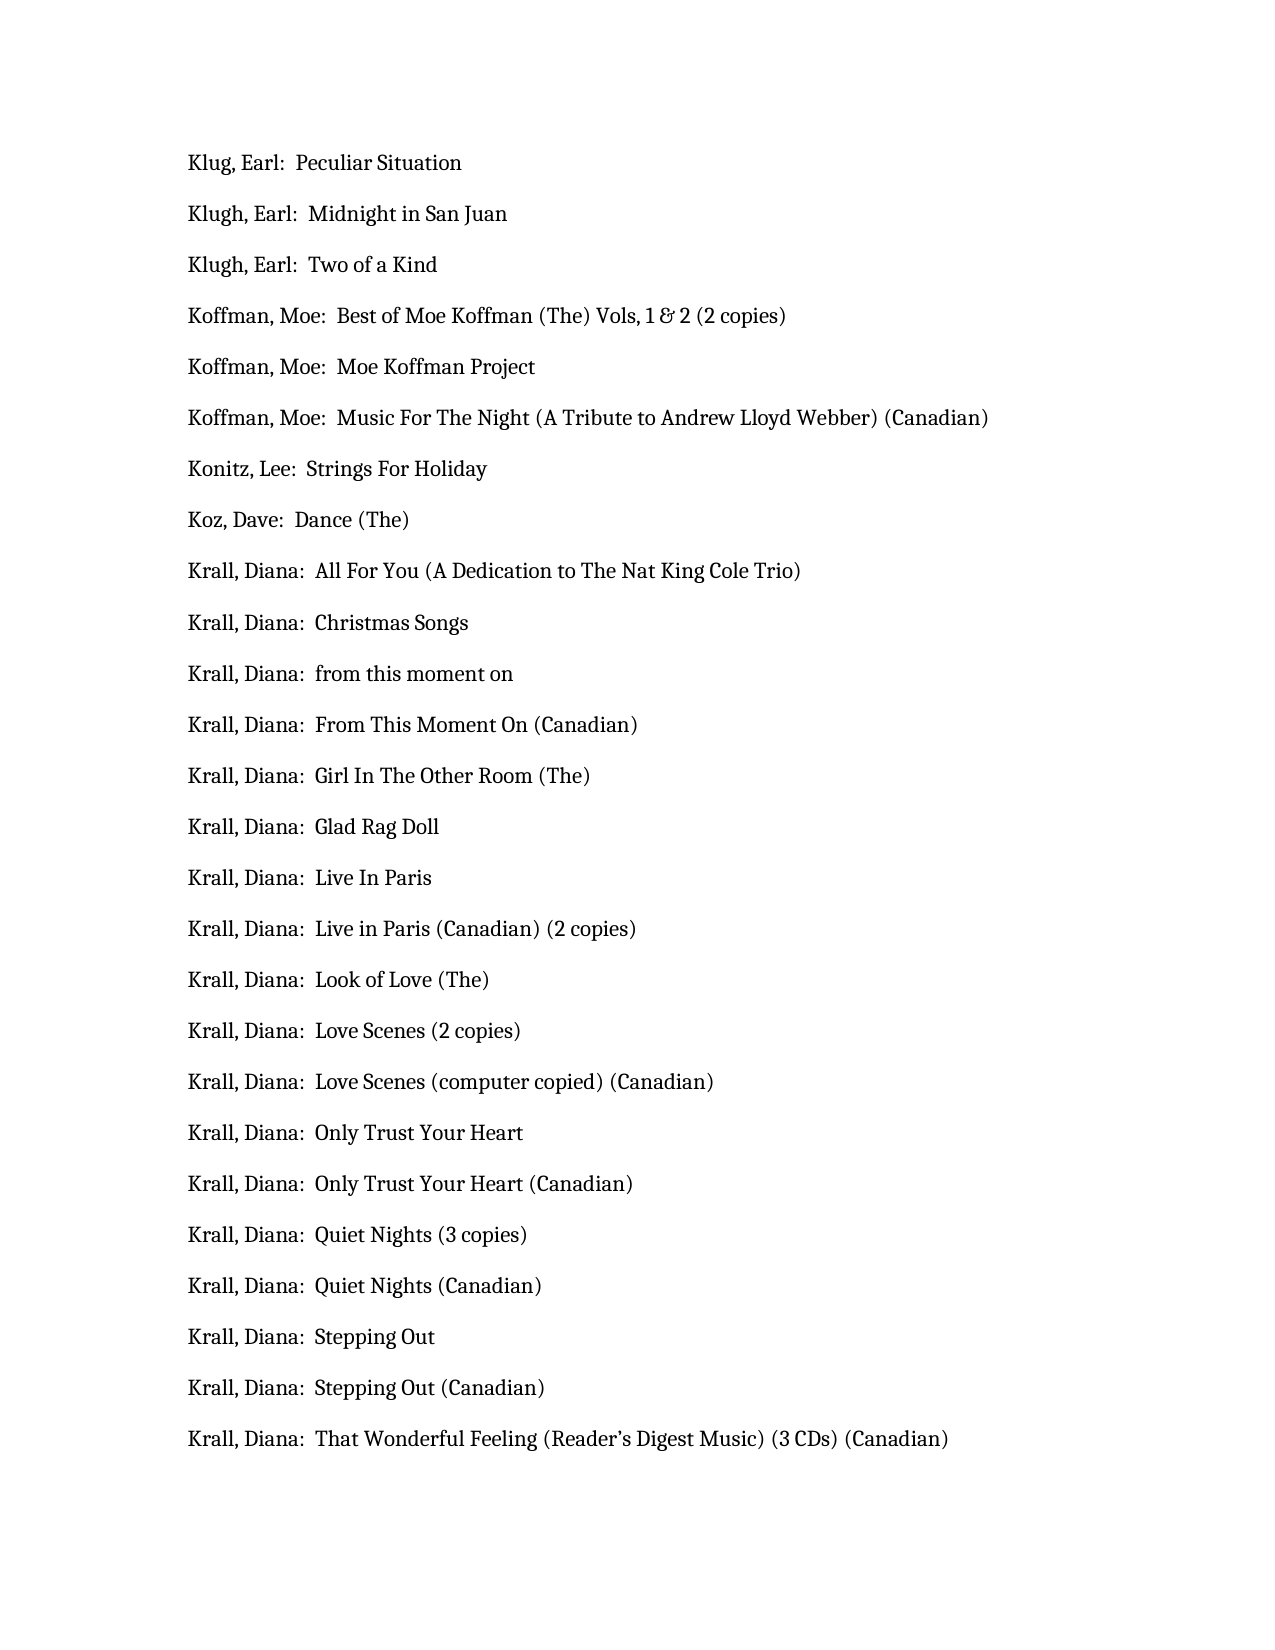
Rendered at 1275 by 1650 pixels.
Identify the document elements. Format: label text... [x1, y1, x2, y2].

text Krall, Diana: Christmas Songs [187, 609, 1087, 636]
text Koffman, Moe: Music For The Night (A Tribute to Andrew Lloyd Webber) (Canadian) [187, 405, 1087, 432]
text Klugh, Earl: Two of a Kind [187, 252, 1087, 278]
text Krall, Diana: Quiet Nights (Canadian) [187, 1273, 1087, 1299]
text Krall, Diana: from this moment on [187, 660, 1087, 687]
text Krall, Diana: Only Trust Your Heart (Canadian) [187, 1171, 1087, 1197]
text Krall, Diana: Love Scenes (2 copies) [187, 1018, 1087, 1044]
text Klugh, Earl: Midnight in San Juan [187, 201, 1087, 227]
text Krall, Diana: All For You (A Dedication to The Nat King Cole Trio) [187, 558, 1087, 585]
text Krall, Diana: Live In Paris [187, 864, 1087, 891]
text Konitz, Lee: Strings For Holiday [187, 456, 1087, 483]
text Krall, Diana: From This Moment On (Canadian) [187, 711, 1087, 738]
text Krall, Diana: Girl In The Other Room (The) [187, 762, 1087, 789]
text Krall, Diana: Stepping Out (Canadian) [187, 1375, 1087, 1401]
text Koffman, Moe: Best of Moe Koffman (The) Vols, 1 & 2 (2 copies) [187, 303, 1087, 329]
text Krall, Diana: Love Scenes (computer copied) (Canadian) [187, 1069, 1087, 1095]
text Krall, Diana: Stepping Out [187, 1324, 1087, 1350]
text Krall, Diana: That Wonderful Feeling (Reader’s Digest Music) (3 CDs) (Canadian) [187, 1426, 1087, 1452]
text Krall, Diana: Look of Love (The) [187, 967, 1087, 993]
text Koffman, Moe: Moe Koffman Project [187, 354, 1087, 381]
text Krall, Diana: Only Trust Your Heart [187, 1120, 1087, 1146]
text Krall, Diana: Live in Paris (Canadian) (2 copies) [187, 916, 1087, 942]
text Koz, Dave: Dance (The) [187, 507, 1087, 534]
text Klug, Earl: Peculiar Situation [187, 150, 1087, 176]
text Krall, Diana: Glad Rag Doll [187, 813, 1087, 840]
text Krall, Diana: Quiet Nights (3 copies) [187, 1222, 1087, 1248]
